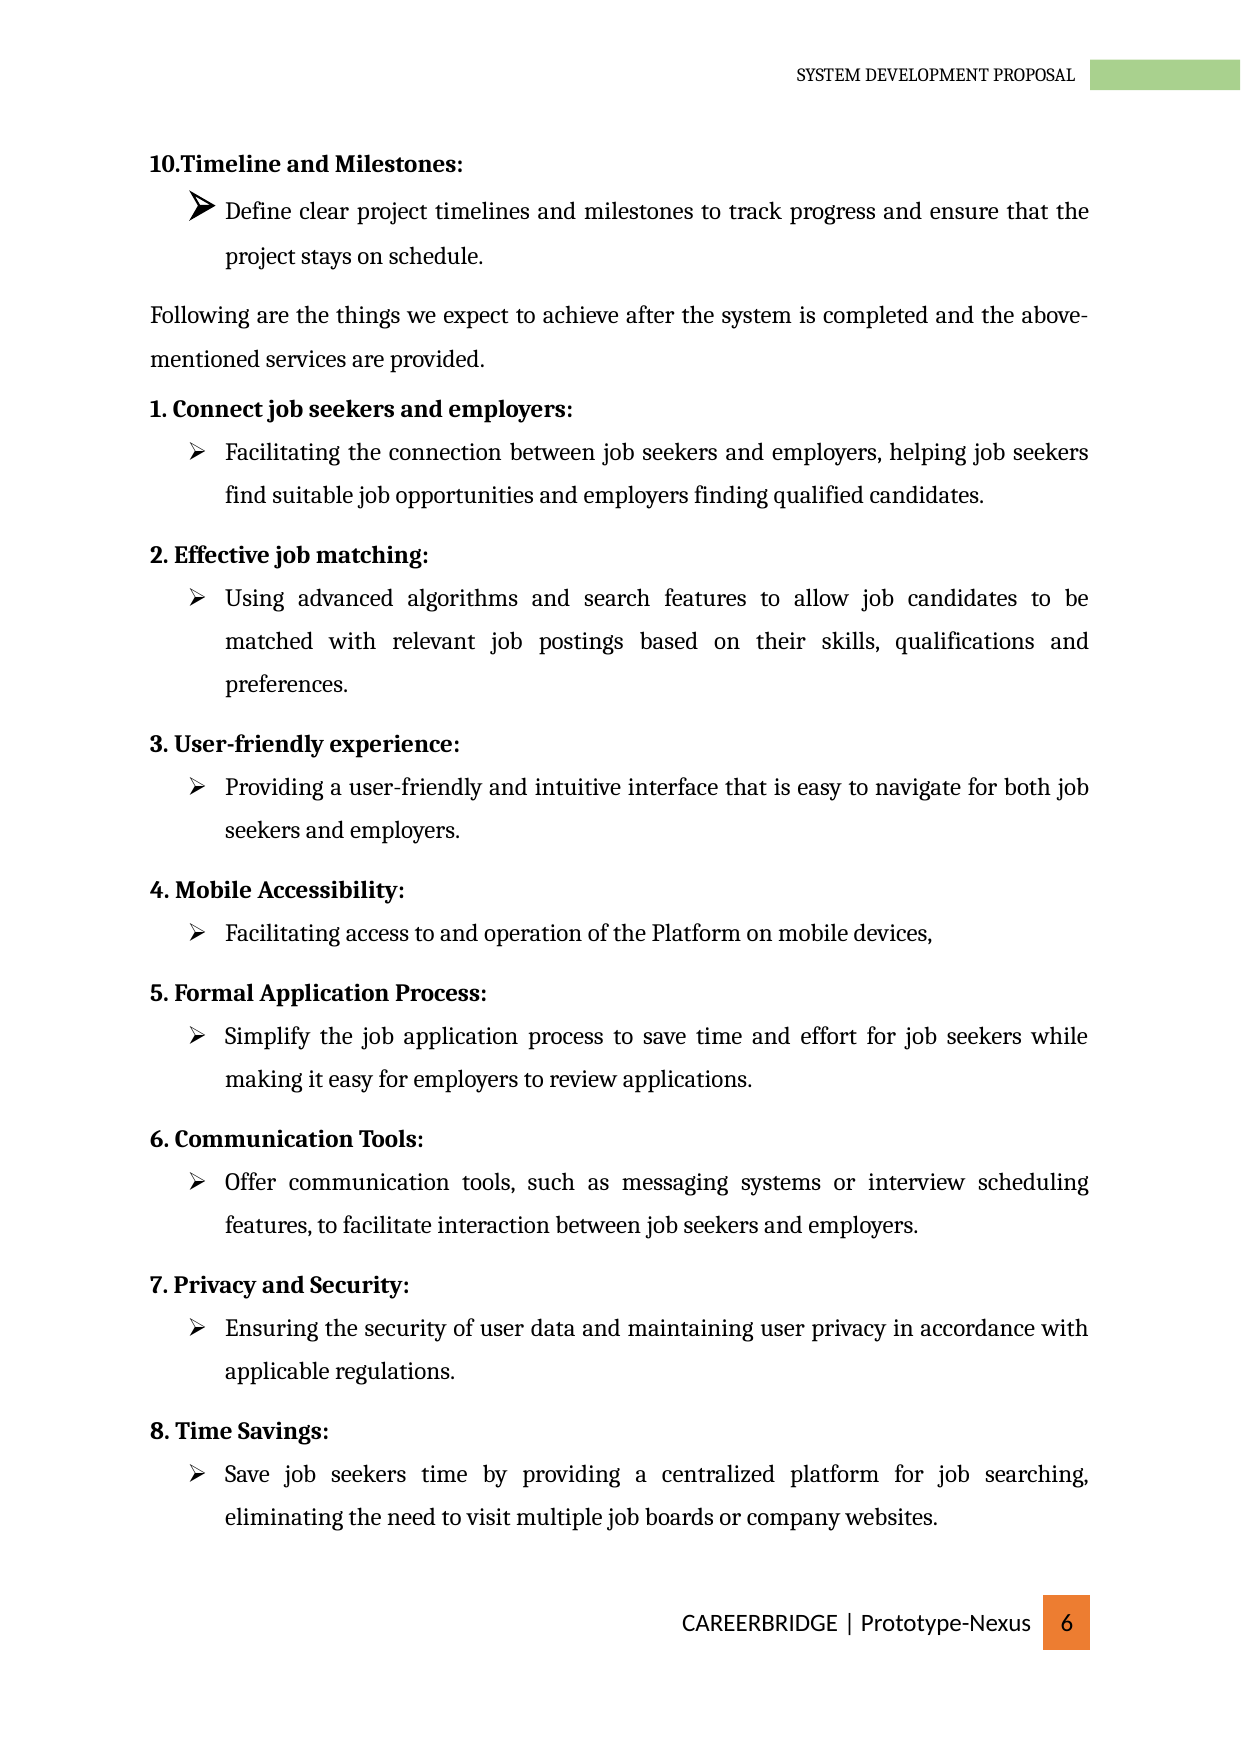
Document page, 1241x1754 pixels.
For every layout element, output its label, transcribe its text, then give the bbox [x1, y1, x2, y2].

text 8. Time Savings: [150, 1417, 1090, 1446]
text 10.Timeline and Milestones: [150, 150, 1090, 179]
text 5. Formal Application Process: [150, 979, 1090, 1008]
list Facilitating the connection between job seekers and employers, helping job seekers find suitable job opportunities and employers finding qualified candidates. [187, 438, 1090, 510]
text 1. Connect job seekers and employers: [150, 395, 1090, 423]
list Offer communication tools, such as messaging systems or interview scheduling features, to facilitate interaction between job seekers and employers. [187, 1168, 1090, 1240]
list Define clear project timelines and milestones to track progress and ensure that the project stays on schedule. [187, 193, 1090, 270]
list Providing a user-friendly and intuitive interface that is easy to navigate for both job seekers and employers. [187, 773, 1090, 845]
list Save job seekers time by providing a centralized platform for job searching, eliminating the need to visit multiple job boards or company websites. [187, 1460, 1090, 1532]
list Ensuring the security of user data and maintaining user privacy in accordance with applicable regulations. [187, 1314, 1090, 1386]
text 4. Mobile Accessibility: [150, 876, 1090, 905]
text 6. Communication Tools: [150, 1125, 1090, 1154]
text 2. Effective job matching: [150, 541, 1090, 569]
list Simplify the job application process to save time and effort for job seekers while making it easy for employers to review applications. [187, 1022, 1090, 1094]
text 3. User-friendly experience: [150, 730, 1090, 759]
text Following are the things we expect to achieve after the system is completed and the above-mentioned services are provided. [150, 301, 1090, 373]
list Using advanced algorithms and search features to allow job candidates to be matched with relevant job postings based on their skills, qualifications and preferences. [187, 584, 1090, 699]
list Facilitating access to and operation of the Platform on mobile devices, [187, 919, 1090, 948]
text 7. Privacy and Security: [150, 1271, 1090, 1300]
